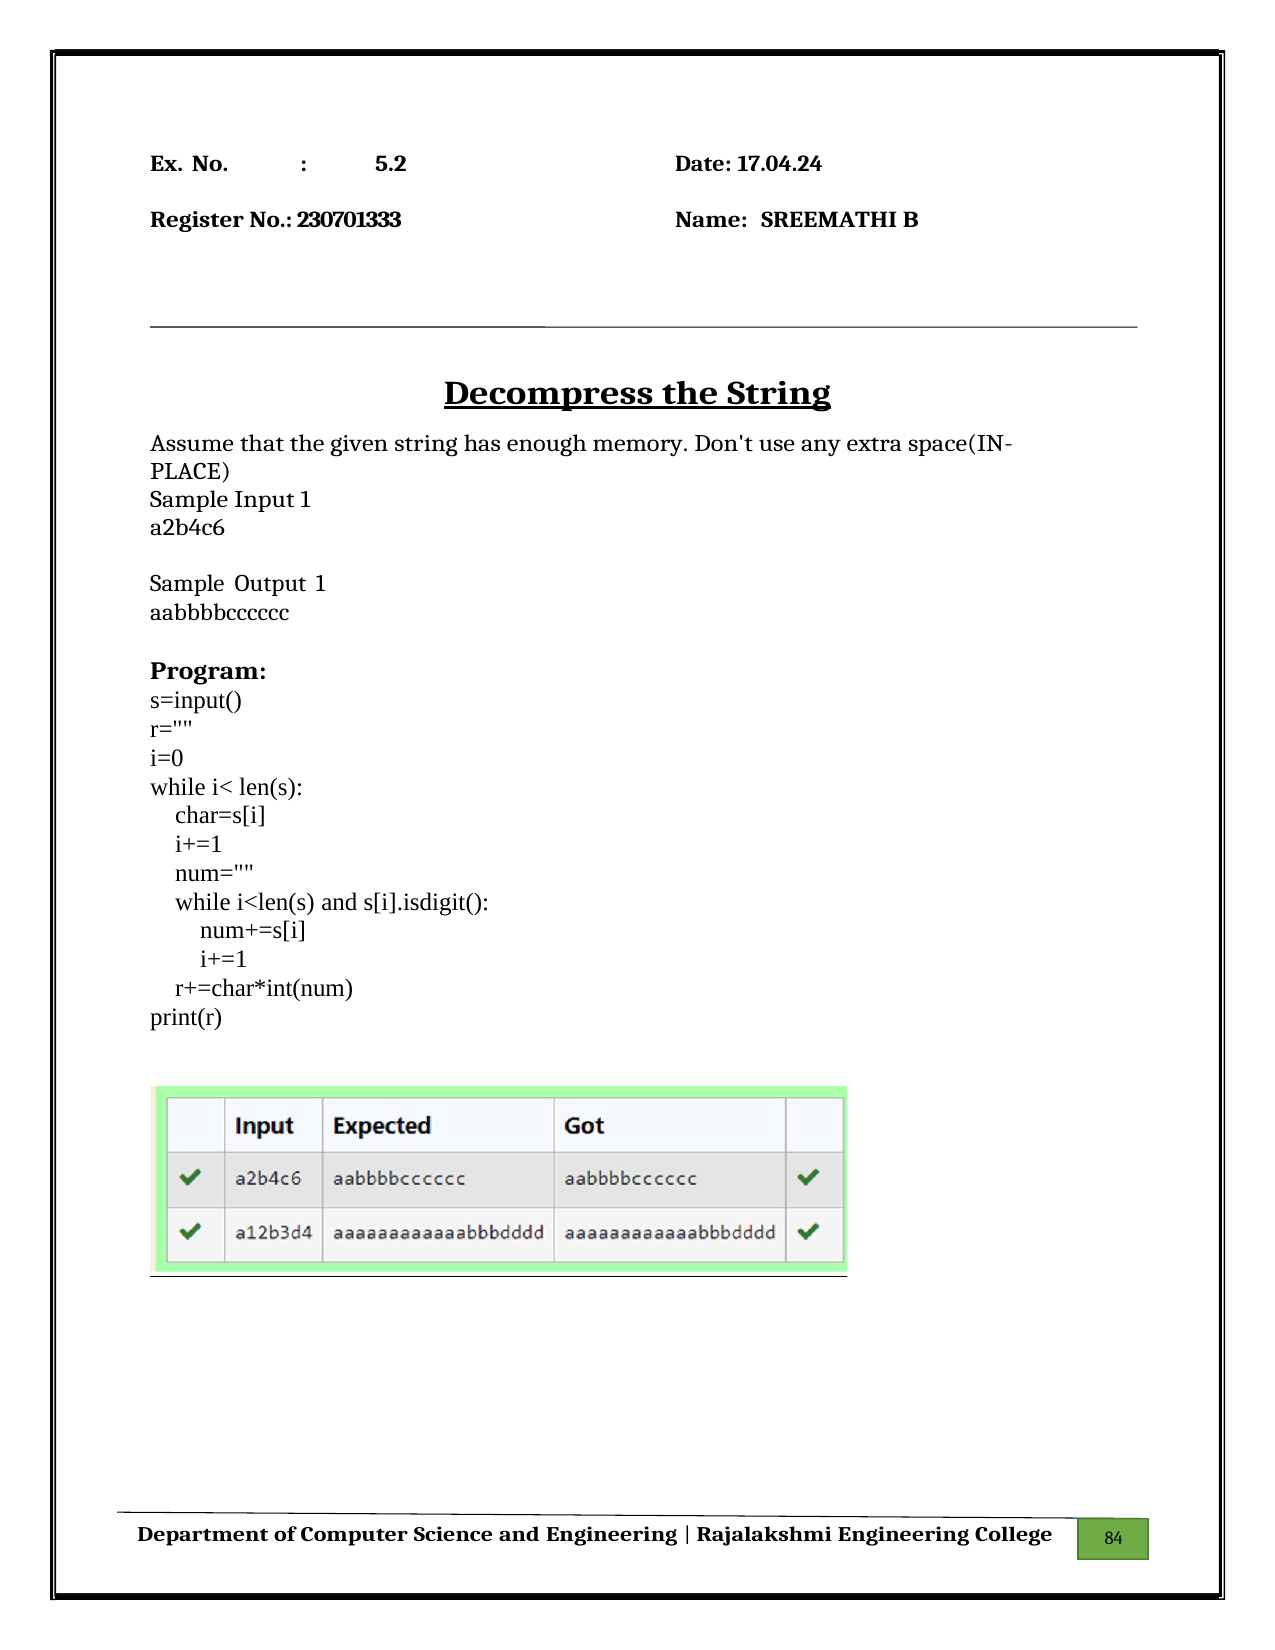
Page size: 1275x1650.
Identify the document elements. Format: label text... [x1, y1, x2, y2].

text while i< len(s): char=s[i] i+=1 [150, 772, 303, 858]
subtitle Decompress the String [369, 374, 906, 412]
text s=input() r="" [150, 685, 244, 743]
text i=0 [150, 743, 1137, 772]
subtitle Program: [150, 656, 1137, 685]
text num="" [175, 858, 1137, 887]
text i+=1 [200, 944, 1137, 973]
picture [55, 1593, 1219, 1600]
text Ex. No. : 5.2 Date: 17.04.24 [150, 151, 1137, 177]
picture [55, 49, 1219, 56]
text Assume that the given string has enough memory. Don't use any extra space(IN- PLACE) [150, 429, 1044, 485]
text r+=char*int(num) print(r) [150, 973, 355, 1030]
text Sample Output 1 aabbbbcccccc [150, 570, 355, 626]
text Register No.: 230701333 Name: SREEMATHI B [150, 206, 1137, 233]
picture [149, 1086, 848, 1277]
text Sample Input 1 a2b4c6 [150, 486, 322, 542]
text while i<len(s) and s[i].isdigit(): num+=s[i] [175, 887, 489, 944]
